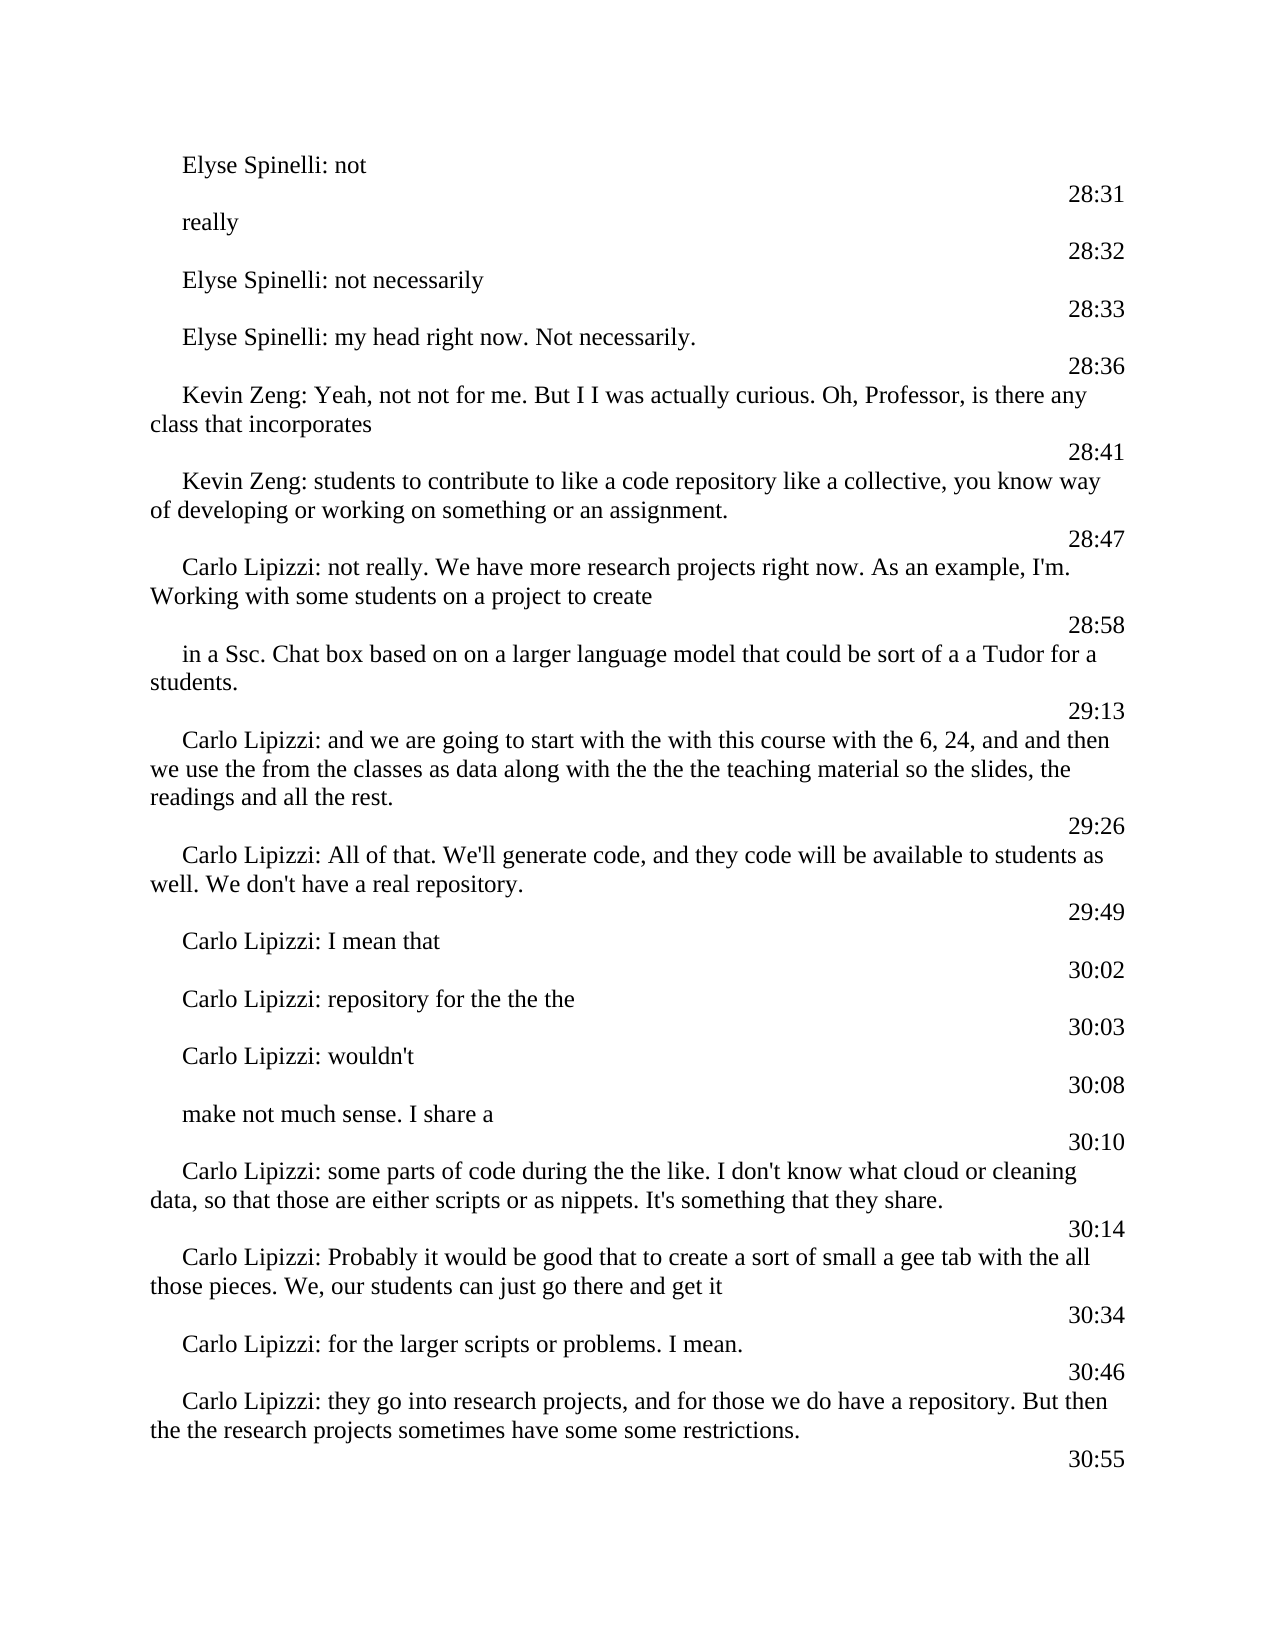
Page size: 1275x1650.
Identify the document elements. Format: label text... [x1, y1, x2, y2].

text 28:31 [150, 179, 1125, 207]
text 30:14 [150, 1214, 1125, 1242]
text 30:08 [150, 1070, 1125, 1099]
text  Elyse Spinelli: my head right now. Not necessarily. [150, 322, 1125, 351]
text  Carlo Lipizzi: I mean that [150, 926, 1125, 955]
text  Carlo Lipizzi: All of that. We'll generate code, and they code will be available to students as well. We don't have a real repository. [150, 840, 1125, 897]
text  Carlo Lipizzi: they go into research projects, and for those we do have a repository. But then the the research projects sometimes have some some restrictions. [150, 1386, 1125, 1444]
text 29:49 [150, 897, 1125, 926]
text  Carlo Lipizzi: wouldn't [150, 1041, 1125, 1070]
text 28:47 [150, 524, 1125, 552]
text 30:55 [150, 1444, 1125, 1472]
text  make not much sense. I share a [150, 1099, 1125, 1127]
text  Elyse Spinelli: not [150, 150, 1125, 179]
text  in a Ssc. Chat box based on on a larger language model that could be sort of a a Tudor for a students. [150, 639, 1125, 696]
text  Carlo Lipizzi: repository for the the the [150, 984, 1125, 1012]
text 28:41 [150, 437, 1125, 466]
text  Elyse Spinelli: not necessarily [150, 265, 1125, 294]
text  Carlo Lipizzi: for the larger scripts or problems. I mean. [150, 1329, 1125, 1357]
text 30:03 [150, 1012, 1125, 1041]
text 30:46 [150, 1357, 1125, 1386]
text 28:33 [150, 294, 1125, 322]
text  Carlo Lipizzi: some parts of code during the the like. I don't know what cloud or cleaning data, so that those are either scripts or as nippets. It's something that they share. [150, 1156, 1125, 1214]
text  Carlo Lipizzi: not really. We have more research projects right now. As an example, I'm. Working with some students on a project to create [150, 552, 1125, 610]
text  Kevin Zeng: Yeah, not not for me. But I I was actually curious. Oh, Professor, is there any class that incorporates [150, 380, 1125, 437]
text  Kevin Zeng: students to contribute to like a code repository like a collective, you know way of developing or working on something or an assignment. [150, 466, 1125, 524]
text 30:10 [150, 1127, 1125, 1156]
text 28:32 [150, 236, 1125, 265]
text 29:26 [150, 811, 1125, 840]
text 28:58 [150, 610, 1125, 639]
text  Carlo Lipizzi: Probably it would be good that to create a sort of small a gee tab with the all those pieces. We, our students can just go there and get it [150, 1242, 1125, 1300]
text 30:02 [150, 955, 1125, 984]
text 30:34 [150, 1300, 1125, 1329]
text 28:36 [150, 351, 1125, 380]
text  Carlo Lipizzi: and we are going to start with the with this course with the 6, 24, and and then we use the from the classes as data along with the the the teaching material so the slides, the readings and all the rest. [150, 725, 1125, 811]
text  really [150, 207, 1125, 236]
text 29:13 [150, 696, 1125, 725]
